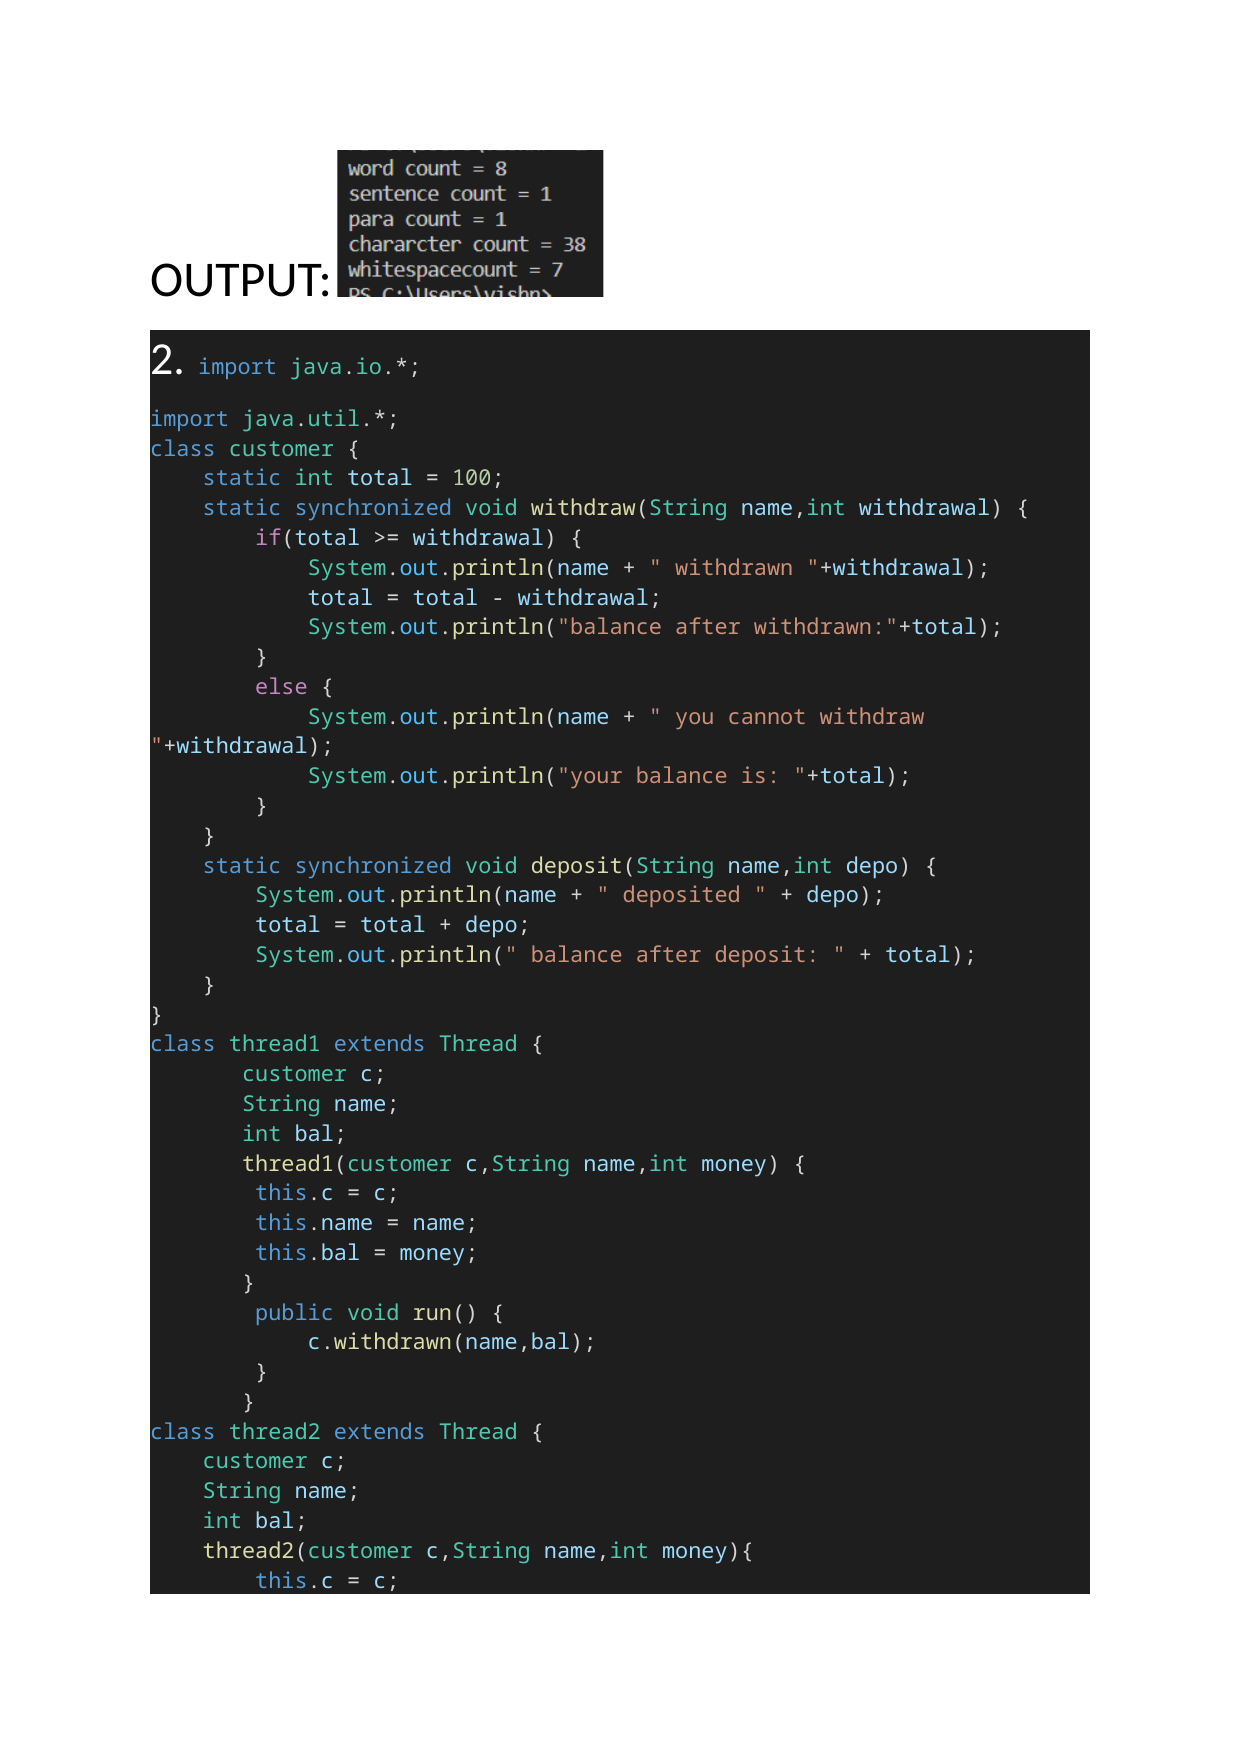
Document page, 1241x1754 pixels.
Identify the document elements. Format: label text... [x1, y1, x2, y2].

text total = total - withdrawal; [150, 582, 1090, 611]
text System.out.println(name + " withdrawn "+withdrawal); [150, 552, 1090, 582]
text c.withdrawn(name,bal); [150, 1326, 1090, 1356]
text int bal; [150, 1505, 1090, 1535]
text else { [150, 671, 1090, 701]
text this.bal = money; [150, 1237, 1090, 1267]
text if(total >= withdrawal) { [150, 522, 1090, 552]
text this.c = c; [150, 1177, 1090, 1207]
text thread1(customer c,String name,int money) { [150, 1148, 1090, 1177]
text System.out.println(" balance after deposit: " + total); [150, 939, 1090, 969]
text } [150, 790, 1090, 820]
text } [150, 820, 1090, 850]
text } [150, 969, 1090, 999]
text total = total + depo; [150, 909, 1090, 939]
text static synchronized void deposit(String name,int depo) { [150, 850, 1090, 879]
text } [150, 1356, 1090, 1386]
text } [150, 1386, 1090, 1416]
text class customer { [150, 433, 1090, 462]
text import java.util.*; [150, 403, 1090, 433]
text static synchronized void withdraw(String name,int withdrawal) { [150, 492, 1090, 522]
text thread2(customer c,String name,int money){ [150, 1535, 1090, 1565]
text System.out.println(name + " deposited " + depo); [150, 879, 1090, 909]
text } [150, 1267, 1090, 1297]
text System.out.println("balance after withdrawn:"+total); [150, 611, 1090, 641]
text this.c = c; [150, 1565, 1090, 1594]
text } [150, 999, 1090, 1028]
text 2. import java.io.*; [150, 330, 1090, 386]
text int bal; [150, 1118, 1090, 1148]
text class thread2 extends Thread { [150, 1416, 1090, 1446]
picture [337, 150, 604, 297]
text System.out.println(name + " you cannot withdraw "+withdrawal); [150, 701, 1090, 760]
text class thread1 extends Thread { [150, 1028, 1090, 1058]
text } [150, 641, 1090, 671]
text customer c; [150, 1446, 1090, 1475]
text this.name = name; [150, 1207, 1090, 1237]
text String name; [150, 1475, 1090, 1505]
text customer c; [150, 1058, 1090, 1088]
text System.out.println("your balance is: "+total); [150, 760, 1090, 790]
text static int total = 100; [150, 462, 1090, 492]
text String name; [150, 1088, 1090, 1118]
text public void run() { [150, 1297, 1090, 1326]
